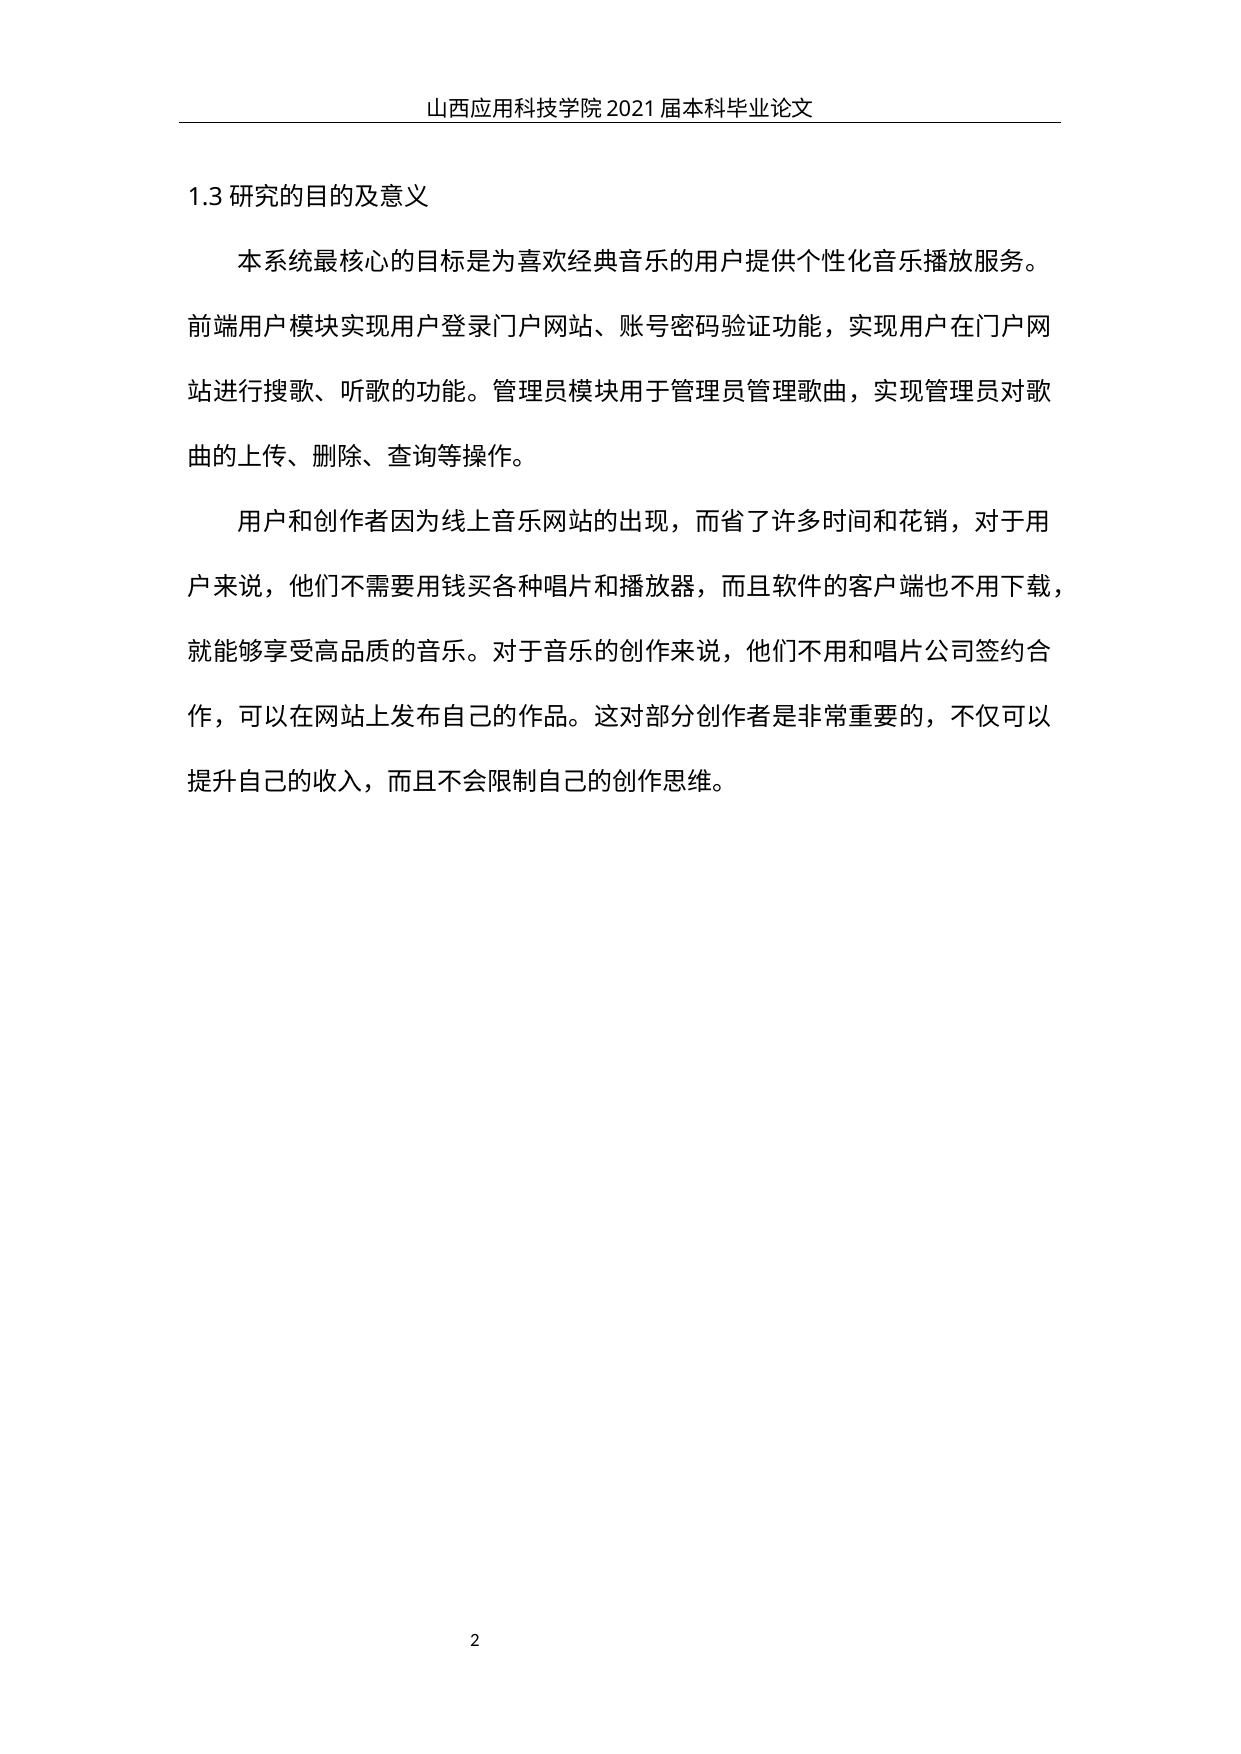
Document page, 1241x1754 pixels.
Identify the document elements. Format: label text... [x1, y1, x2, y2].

subtitle 1.3 研究的目的及意义 [187, 162, 1053, 227]
text 本系统最核心的目标是为喜欢经典音乐的用户提供个性化音乐播放服务。前端用户模块实现用户登录门户网站、账号密码验证功能，实现用户在门户网站进行搜歌、听歌的功能。管理员模块用于管理员管理歌曲，实现管理员对歌曲的上传、删除、查询等操作。 [187, 227, 1053, 487]
text 用户和创作者因为线上音乐网站的出现，而省了许多时间和花销，对于用户来说，他们不需要用钱买各种唱片和播放器，而且软件的客户端也不用下载，就能够享受高品质的音乐。对于音乐的创作来说，他们不用和唱片公司签约合作，可以在网站上发布自己的作品。这对部分创作者是非常重要的，不仅可以提升自己的收入，而且不会限制自己的创作思维。 [187, 487, 1053, 812]
